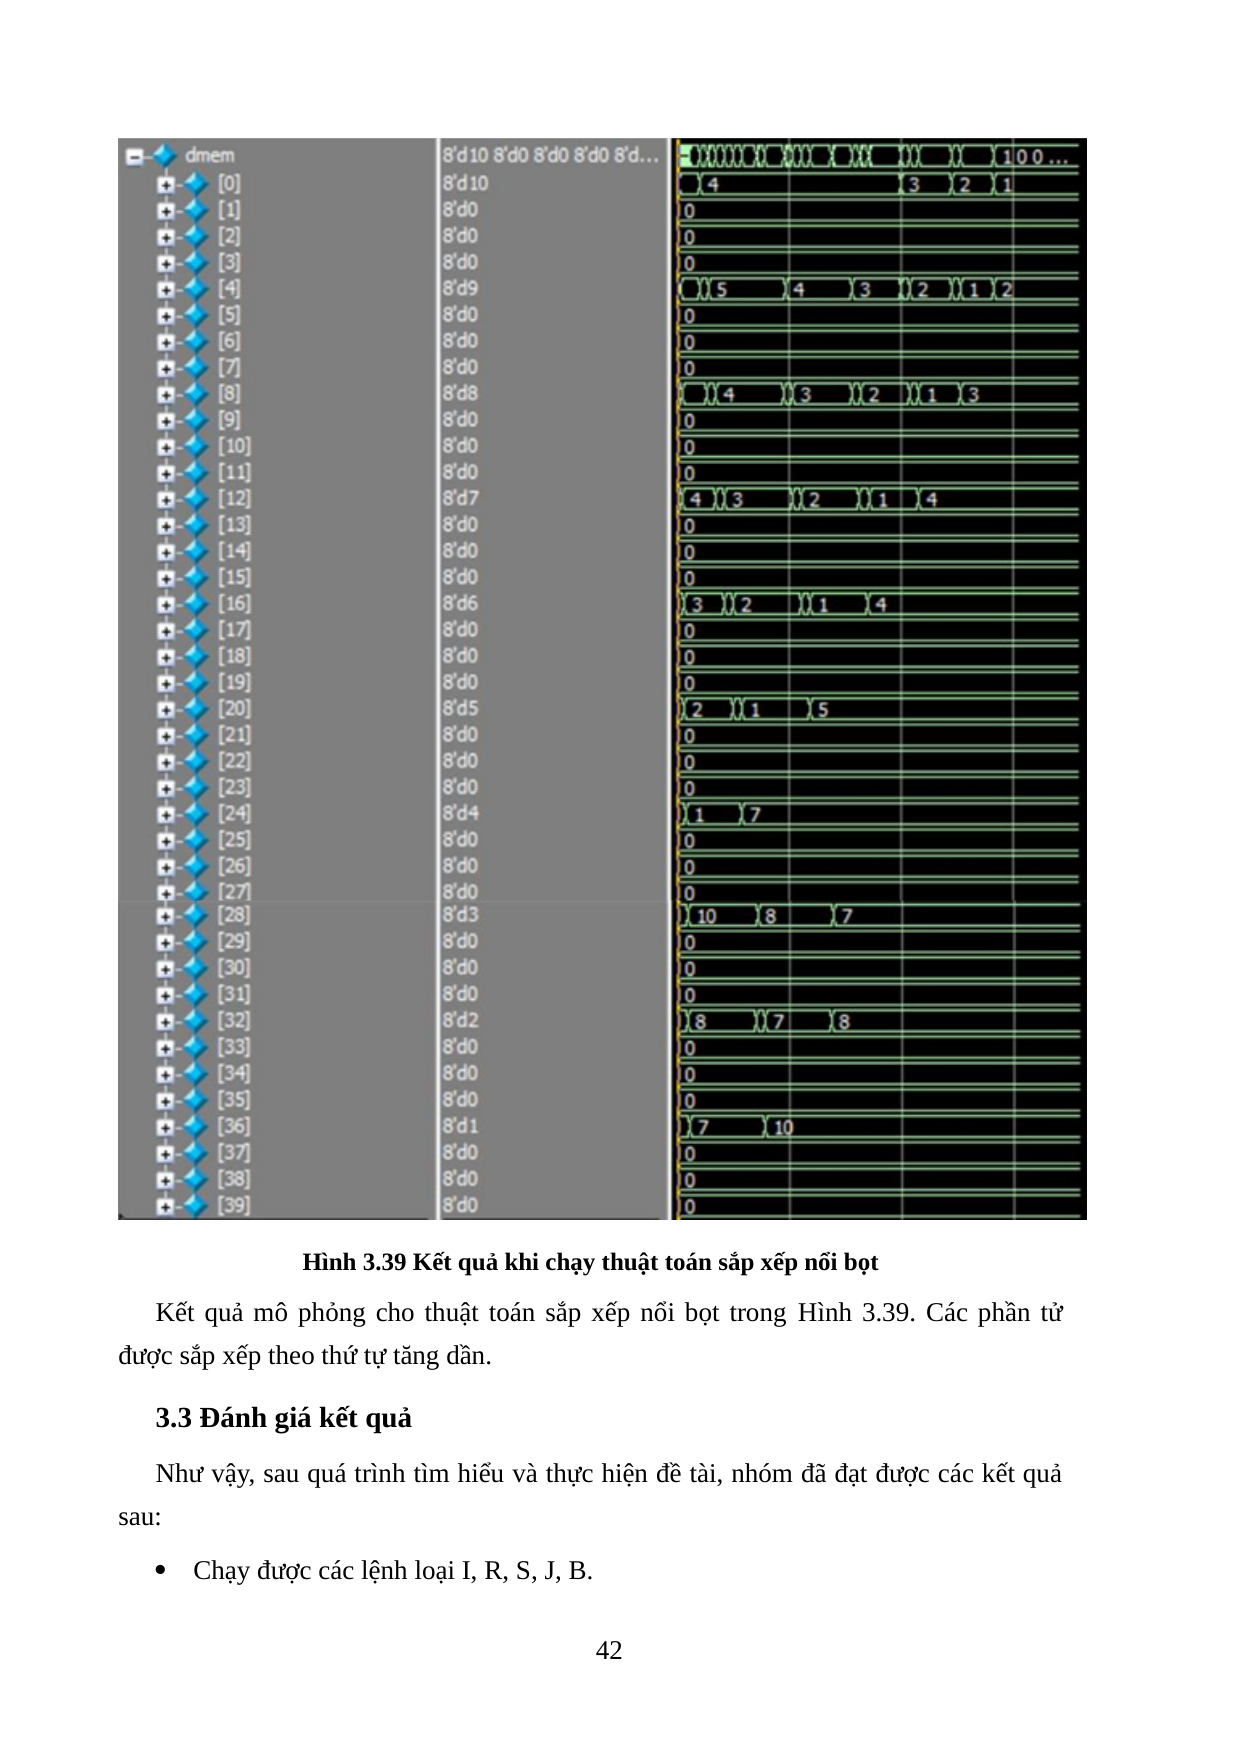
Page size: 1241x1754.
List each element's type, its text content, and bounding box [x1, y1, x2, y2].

list Chạy được các lệnh loại I, R, S, J, B. [156, 1551, 1063, 1589]
subtitle Đánh giá kết quả [118, 1399, 1063, 1436]
text Như vậy, sau quá trình tìm hiểu và thực hiện đề tài, nhóm đã đạt được các kết quả sau: [118, 1454, 1063, 1534]
picture [118, 138, 1087, 1220]
